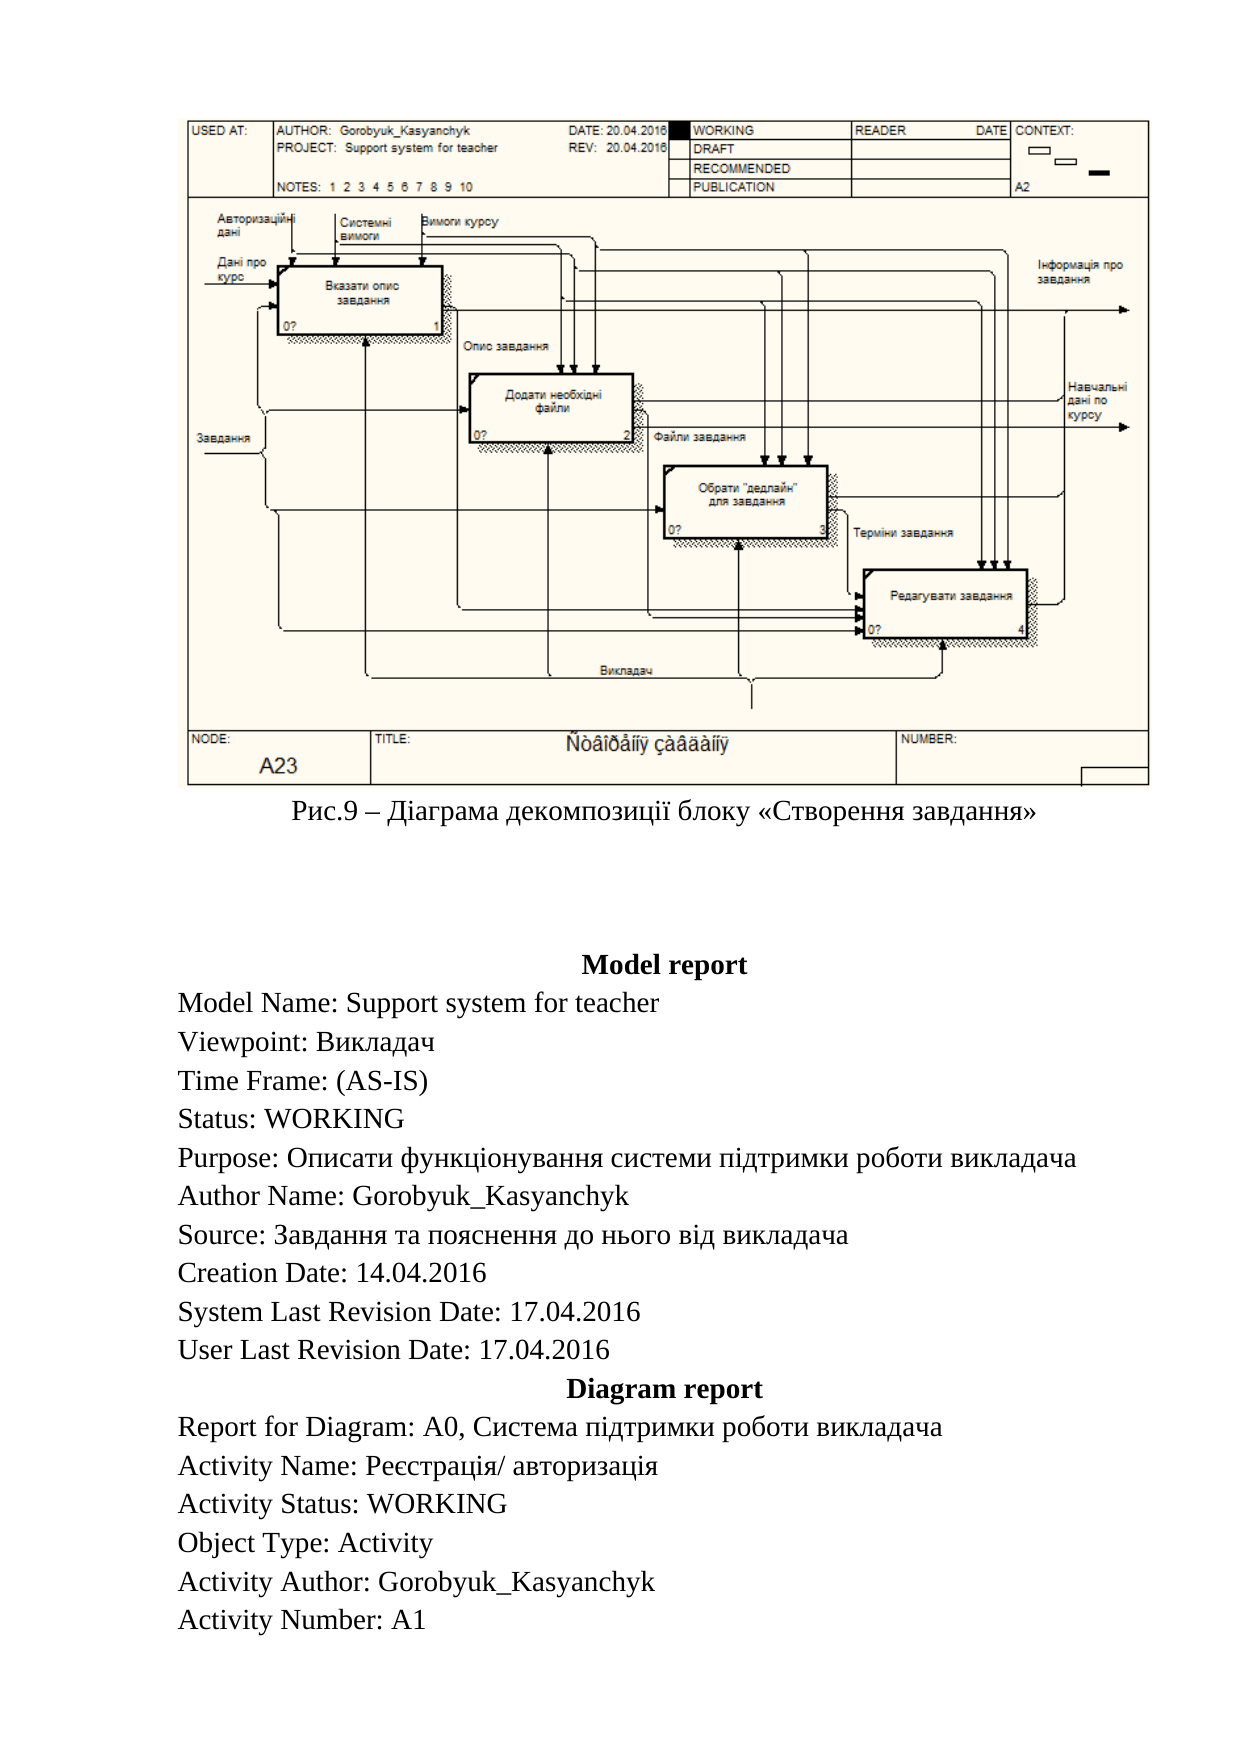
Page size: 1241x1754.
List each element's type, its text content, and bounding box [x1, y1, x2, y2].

text Model Name: Support system for teacher [177, 986, 1152, 1019]
text Source: Завдання та пояснення до нього від викладача [177, 1217, 1152, 1250]
text Report for Diagram: A0, Система підтримки роботи викладача [177, 1409, 1152, 1443]
text Creation Date: 14.04.2016 [177, 1255, 1152, 1289]
text Activity Author: Gorobyuk_Kasyanchyk [177, 1564, 1152, 1597]
text Status: WORKING [177, 1101, 1152, 1135]
text User Last Revision Date: 17.04.2016 [177, 1332, 1152, 1366]
text Author Name: Gorobyuk_Kasyanchyk [177, 1178, 1152, 1212]
text Activity Status: WORKING [177, 1487, 1152, 1520]
text Purpose: Описати функціонування системи підтримки роботи викладача [177, 1140, 1152, 1173]
text Viewpoint: Викладач [177, 1024, 1152, 1058]
text Time Frame: (AS-IS) [177, 1063, 1152, 1096]
text Activity Name: Реєстрація/ авторизація [177, 1448, 1152, 1482]
text Model report [177, 947, 1152, 981]
text System Last Revision Date: 17.04.2016 [177, 1294, 1152, 1327]
picture [177, 118, 1152, 788]
text Object Type: Activity [177, 1525, 1152, 1559]
text Activity Number: A1 [177, 1602, 1152, 1636]
text Diagram report [177, 1371, 1152, 1404]
text Рис.9 – Діаграма декомпозиції блоку «Створення завдання» [177, 793, 1152, 826]
